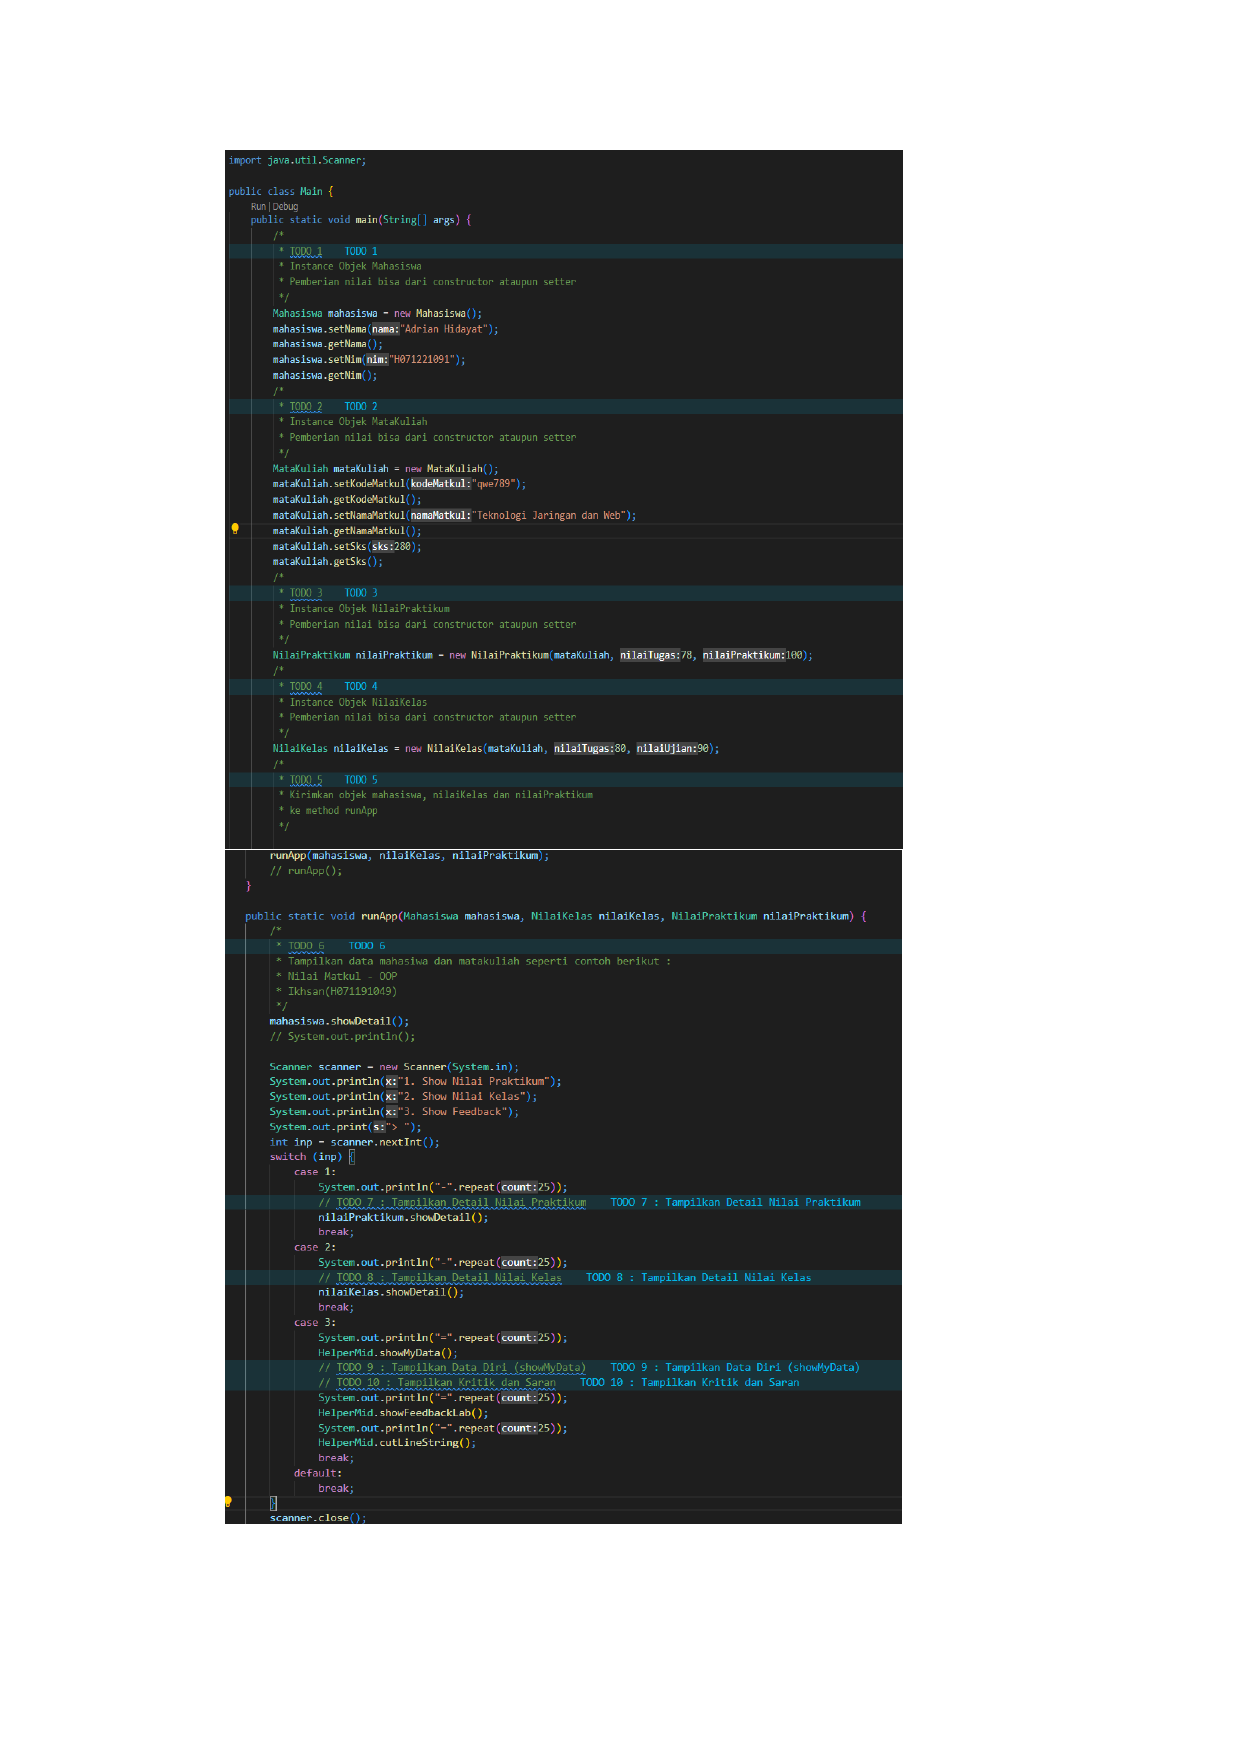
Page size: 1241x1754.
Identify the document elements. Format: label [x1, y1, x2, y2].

picture [225, 150, 903, 849]
picture [225, 850, 902, 1524]
